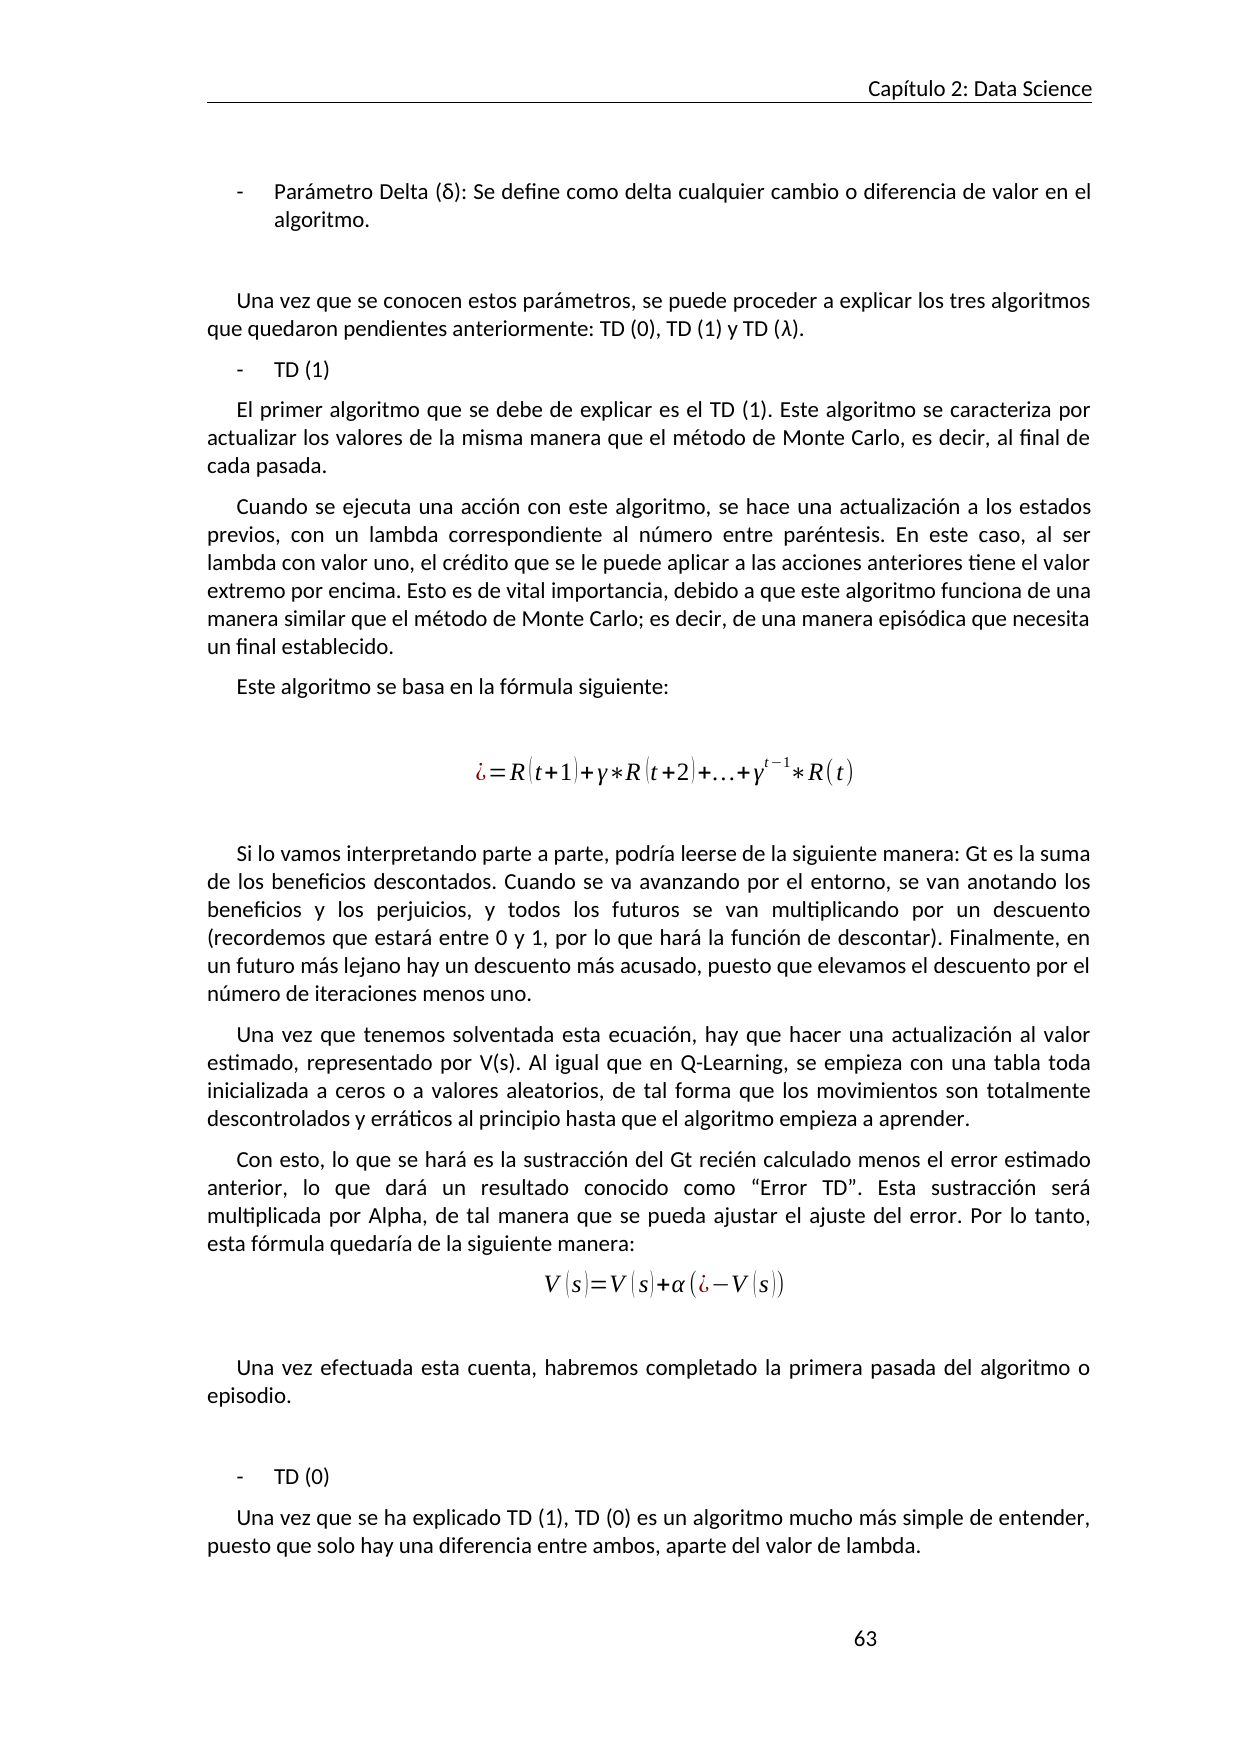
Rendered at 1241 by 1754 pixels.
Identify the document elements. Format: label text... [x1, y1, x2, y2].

text Una vez que se ha explicado TD (1), TD (0) es un algoritmo mucho más simple de entender, puesto que solo hay una diferencia entre ambos, aparte del valor de lambda. [207, 1503, 1092, 1559]
text Con esto, lo que se hará es la sustracción del Gt recién calculado menos el error estimado anterior, lo que dará un resultado conocido como “Error TD”. Esta sustracción será multiplicada por Alpha, de tal manera que se pueda ajustar el ajuste del error. Por lo tanto, esta fórmula quedaría de la siguiente manera: [207, 1145, 1092, 1257]
text Cuando se ejecuta una acción con este algoritmo, se hace una actualización a los estados previos, con un lambda correspondiente al número entre paréntesis. En este caso, al ser lambda con valor uno, el crédito que se le puede aplicar a las acciones anteriores tiene el valor extremo por encima. Esto es de vital importancia, debido a que este algoritmo funciona de una manera similar que el método de Monte Carlo; es decir, de una manera episódica que necesita un final establecido. [207, 492, 1092, 660]
text Una vez que tenemos solventada esta ecuación, hay que hacer una actualización al valor estimado, representado por V(s). Al igual que en Q-Learning, se empieza con una tabla toda inicializada a ceros o a valores aleatorios, de tal forma que los movimientos son totalmente descontrolados y erráticos al principio hasta que el algoritmo empieza a aprender. [207, 1020, 1092, 1132]
text Este algoritmo se basa en la fórmula siguiente: [207, 672, 1092, 701]
text Una vez que se conocen estos parámetros, se puede proceder a explicar los tres algoritmos que quedaron pendientes anteriormente: TD (0), TD (1) y TD (λ). [207, 286, 1092, 342]
list TD (1) [236, 355, 1092, 383]
list Parámetro Delta (δ): Se define como delta cualquier cambio o diferencia de valor en el algoritmo. [236, 177, 1092, 233]
text Si lo vamos interpretando parte a parte, podría leerse de la siguiente manera: Gt es la suma de los beneficios descontados. Cuando se va avanzando por el entorno, se van anotando los beneficios y los perjuicios, y todos los futuros se van multiplicando por un descuento (recordemos que estará entre 0 y 1, por lo que hará la función de descontar). Finalmente, en un futuro más lejano hay un descuento más acusado, puesto que elevamos el descuento por el número de iteraciones menos uno. [207, 839, 1092, 1008]
text Una vez efectuada esta cuenta, habremos completado la primera pasada del algoritmo o episodio. [207, 1353, 1092, 1409]
text El primer algoritmo que se debe de explicar es el TD (1). Este algoritmo se caracteriza por actualizar los valores de la misma manera que el método de Monte Carlo, es decir, al final de cada pasada. [207, 395, 1092, 479]
list TD (0) [236, 1462, 1092, 1490]
